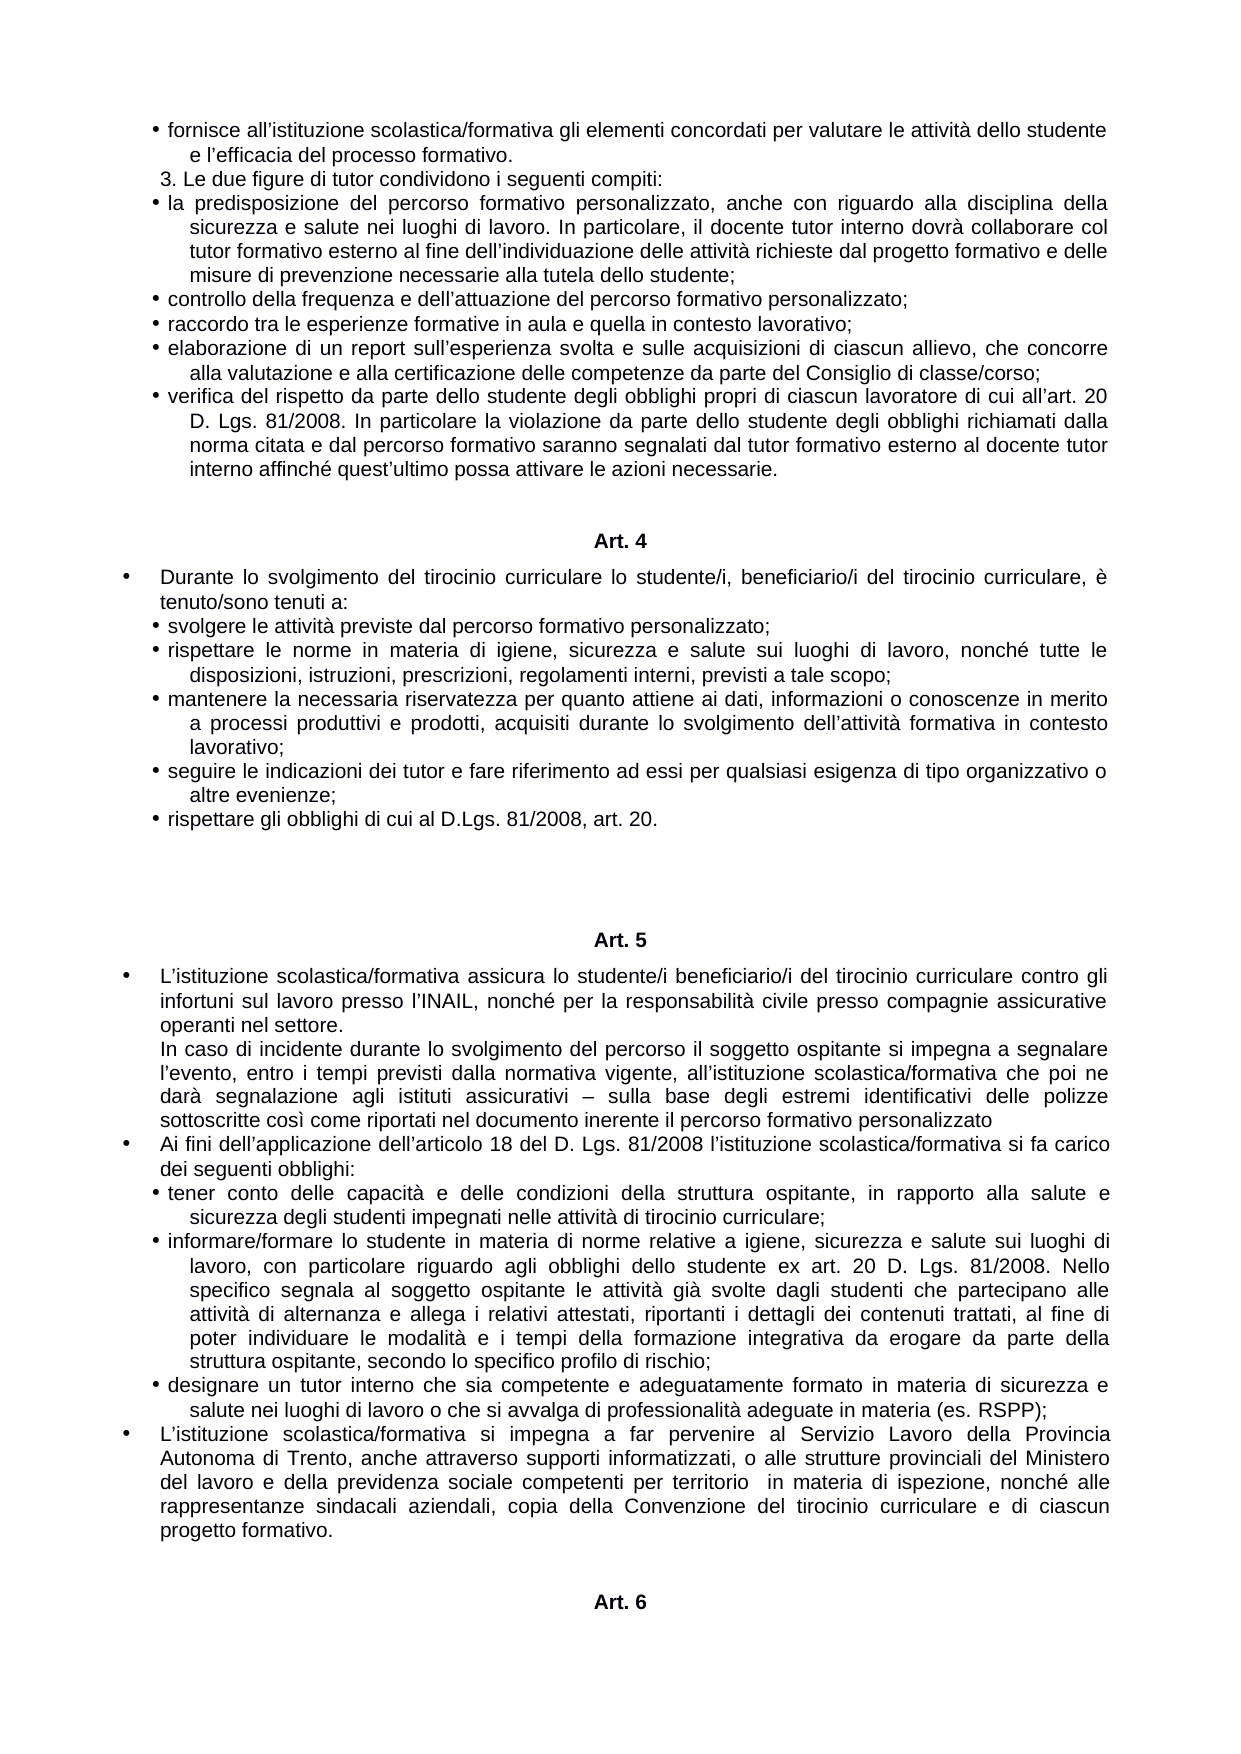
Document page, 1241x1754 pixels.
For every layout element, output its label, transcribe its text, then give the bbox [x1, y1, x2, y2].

list Ai fini dell’applicazione dell’articolo 18 del D. Lgs. 81/2008 l’istituzione scolastica/formativa si fa carico dei seguenti obblighi: [122, 1132, 1111, 1181]
list svolgere le attività previste dal percorso formativo personalizzato; [152, 613, 1122, 638]
list la predisposizione del percorso formativo personalizzato, anche con riguardo alla disciplina della sicurezza e salute nei luoghi di lavoro. In particolare, il docente tutor interno dovrà collaborare col tutor formativo esterno al fine dell’individuazione delle attività richieste dal progetto formativo e delle misure di prevenzione necessarie alla tutela dello studente; [152, 191, 1109, 287]
list designare un tutor interno che sia competente e adeguatamente formato in materia di sicurezza e salute nei luoghi di lavoro o che si avvalga di professionalità adeguate in materia (es. RSPP); [152, 1373, 1111, 1422]
list rispettare le norme in materia di igiene, sicurezza e salute sui luoghi di lavoro, nonché tutte le disposizioni, istruzioni, prescrizioni, regolamenti interni, previsti a tale scopo; [152, 638, 1109, 686]
list L’istituzione scolastica/formativa si impegna a far pervenire al Servizio Lavoro della Provincia Autonoma di Trento, anche attraverso supporti informatizzati, o alle strutture provinciali del Ministero del lavoro e della previdenza sociale competenti per territorio in materia di ispezione, nonché alle rappresentanze sindacali aziendali, copia della Convenzione del tirocinio curriculare e di ciascun progetto formativo. [122, 1422, 1112, 1542]
list elaborazione di un report sull’esperienza svolta e sulle acquisizioni di ciascun allievo, che concorre alla valutazione e alla certificazione delle competenze da parte del Consiglio di classe/corso; [152, 336, 1109, 384]
text 3. Le due figure di tutor condividono i seguenti compiti: [160, 167, 1122, 191]
list mantenere la necessaria riservatezza per quanto attiene ai dati, informazioni o conoscenze in merito a processi produttivi e prodotti, acquisiti durante lo svolgimento dell’attività formativa in contesto lavorativo; [152, 686, 1109, 759]
text In caso di incidente durante lo svolgimento del percorso il soggetto ospitante si impegna a segnalare l’evento, entro i tempi previsti dalla normativa vigente, all’istituzione scolastica/formativa che poi ne darà segnalazione agli istituti assicurativi – sulla base degli estremi identificativi delle polizze sottoscritte così come riportati nel documento inerente il percorso formativo personalizzato [160, 1036, 1110, 1132]
list L’istituzione scolastica/formativa assicura lo studente/i beneficiario/i del tirocinio curriculare contro gli infortuni sul lavoro presso l’INAIL, nonché per la responsabilità civile presso compagnie assicurative operanti nel settore. [122, 964, 1109, 1036]
list Durante lo svolgimento del tirocinio curriculare lo studente/i, beneficiario/i del tirocinio curriculare, è tenuto/sono tenuti a: [122, 565, 1109, 613]
list tener conto delle capacità e delle condizioni della struttura ospitante, in rapporto alla salute e sicurezza degli studenti impegnati nelle attività di tirocinio curriculare; [152, 1181, 1111, 1229]
list verifica del rispetto da parte dello studente degli obblighi propri di ciascun lavoratore di cui all’art. 20 D. Lgs. 81/2008. In particolare la violazione da parte dello studente degli obblighi richiamati dalla norma citata e dal percorso formativo saranno segnalati dal tutor formativo esterno al docente tutor interno affinché quest’ultimo possa attivare le azioni necessarie. [152, 384, 1109, 481]
list fornisce all’istituzione scolastica/formativa gli elementi concordati per valutare le attività dello studente e l’efficacia del processo formativo. [152, 118, 1108, 167]
text Art. 5 [441, 927, 799, 951]
list informare/formare lo studente in materia di norme relative a igiene, sicurezza e salute sui luoghi di lavoro, con particolare riguardo agli obblighi dello studente ex art. 20 D. Lgs. 81/2008. Nello specifico segnala al soggetto ospitante le attività già svolte dagli studenti che partecipano alle attività di alternanza e allega i relativi attestati, riportanti i dettagli dei contenuti trattati, al fine di poter individuare le modalità e i tempi della formazione integrativa da erogare da parte della struttura ospitante, secondo lo specifico profilo di rischio; [152, 1229, 1111, 1373]
list seguire le indicazioni dei tutor e fare riferimento ad essi per qualsiasi esigenza di tipo organizzativo o altre evenienze; [152, 759, 1109, 807]
list rispettare gli obblighi di cui al D.Lgs. 81/2008, art. 20. [152, 807, 1122, 832]
list controllo della frequenza e dell’attuazione del percorso formativo personalizzato; [152, 287, 1122, 311]
text Art. 6 [441, 1590, 799, 1614]
text Art. 4 [441, 528, 799, 552]
list raccordo tra le esperienze formative in aula e quella in contesto lavorativo; [152, 311, 1122, 336]
